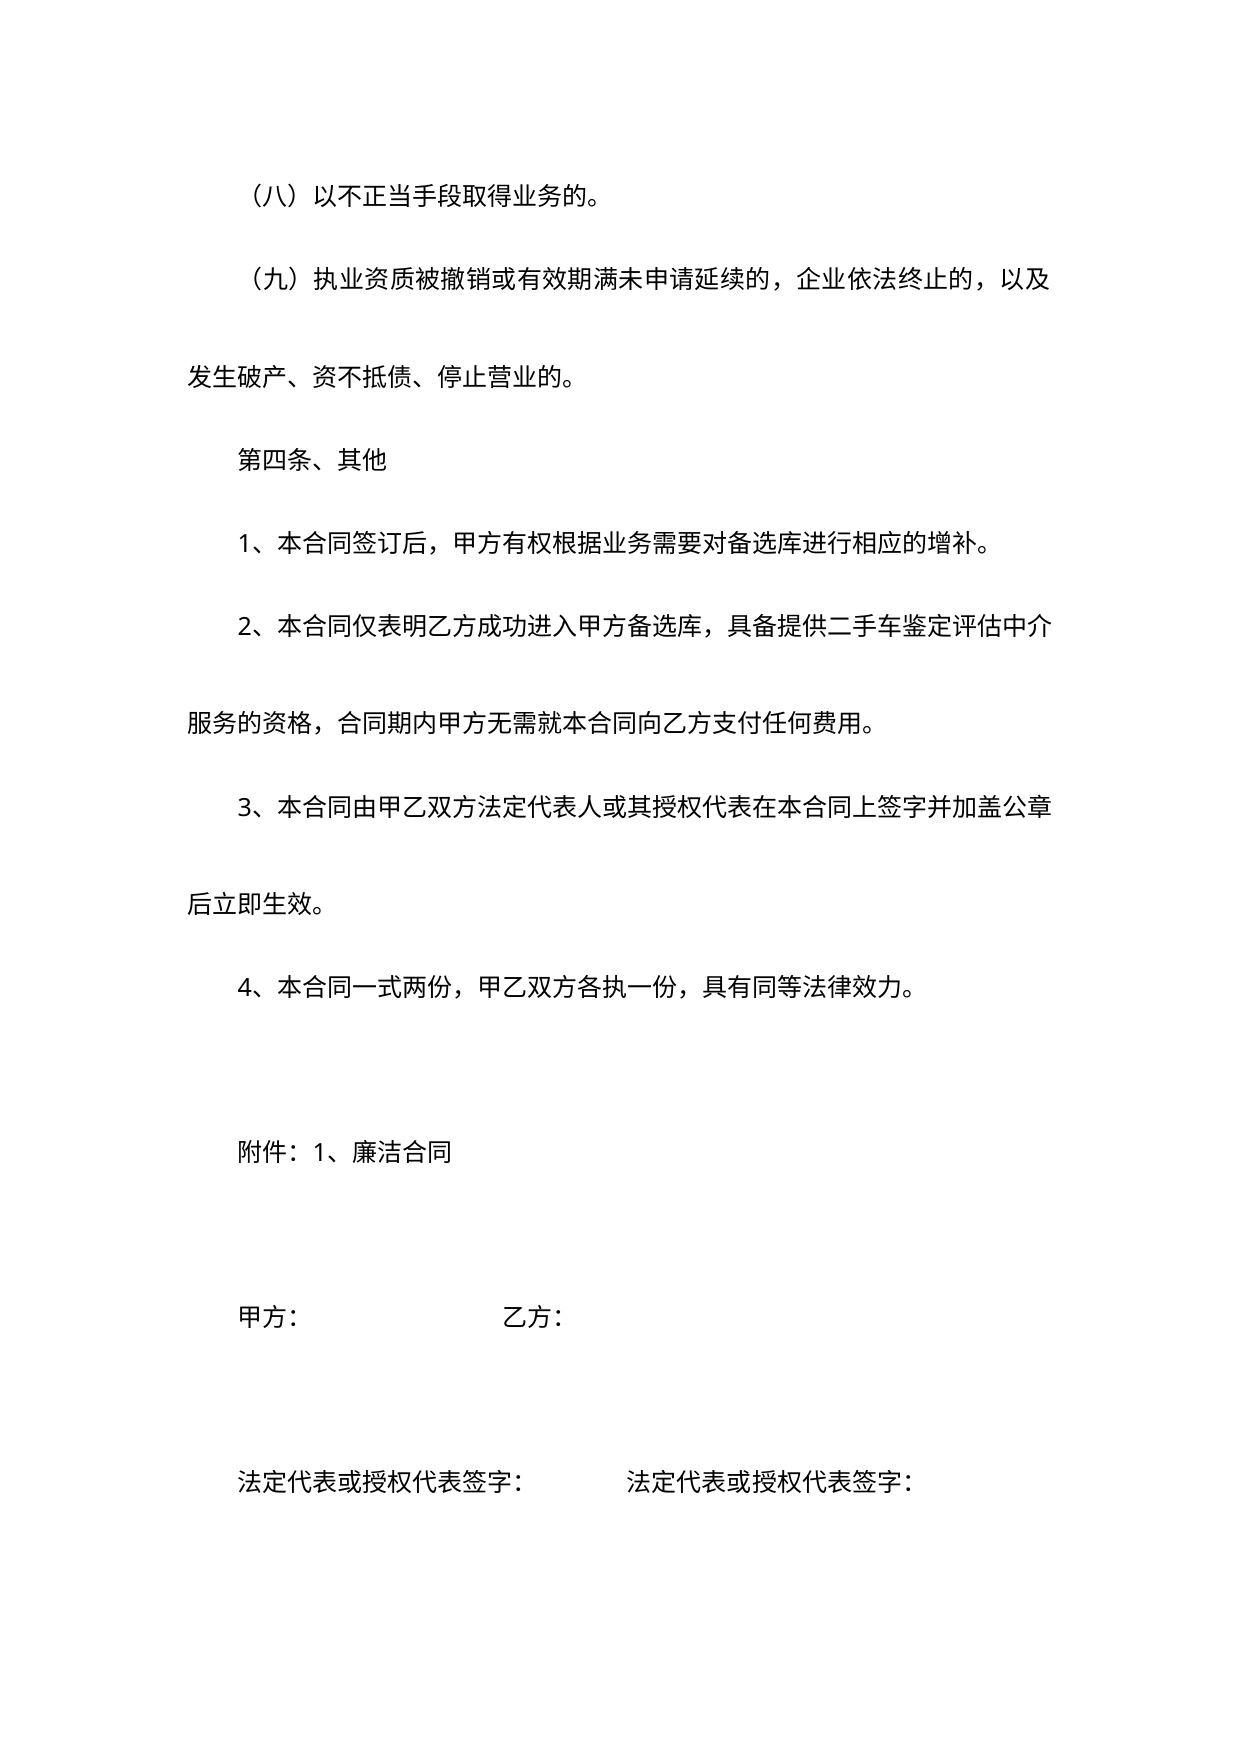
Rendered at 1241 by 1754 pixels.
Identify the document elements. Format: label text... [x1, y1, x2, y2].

text 2、本合同仅表明乙方成功进入甲方备选库，具备提供二手车鉴定评估中介服务的资格，合同期内甲方无需就本合同向乙方支付任何费用。 [187, 592, 1053, 754]
text 第四条、其他 [187, 426, 1053, 491]
text 附件：1、廉洁合同 [187, 1118, 1053, 1183]
text （九）执业资质被撤销或有效期满未申请延续的，企业依法终止的，以及发生破产、资不抵债、停止营业的。 [187, 245, 1053, 408]
text 1、本合同签订后，甲方有权根据业务需要对备选库进行相应的增补。 [187, 509, 1053, 574]
text 3、本合同由甲乙双方法定代表人或其授权代表在本合同上签字并加盖公章后立即生效。 [187, 773, 1053, 935]
text （八）以不正当手段取得业务的。 [187, 162, 1053, 227]
text 4、本合同一式两份，甲乙双方各执一份，具有同等法律效力。 [187, 953, 1053, 1018]
text 甲方： 乙方： [187, 1283, 1053, 1348]
text 法定代表或授权代表签字： 法定代表或授权代表签字： [187, 1448, 1053, 1513]
